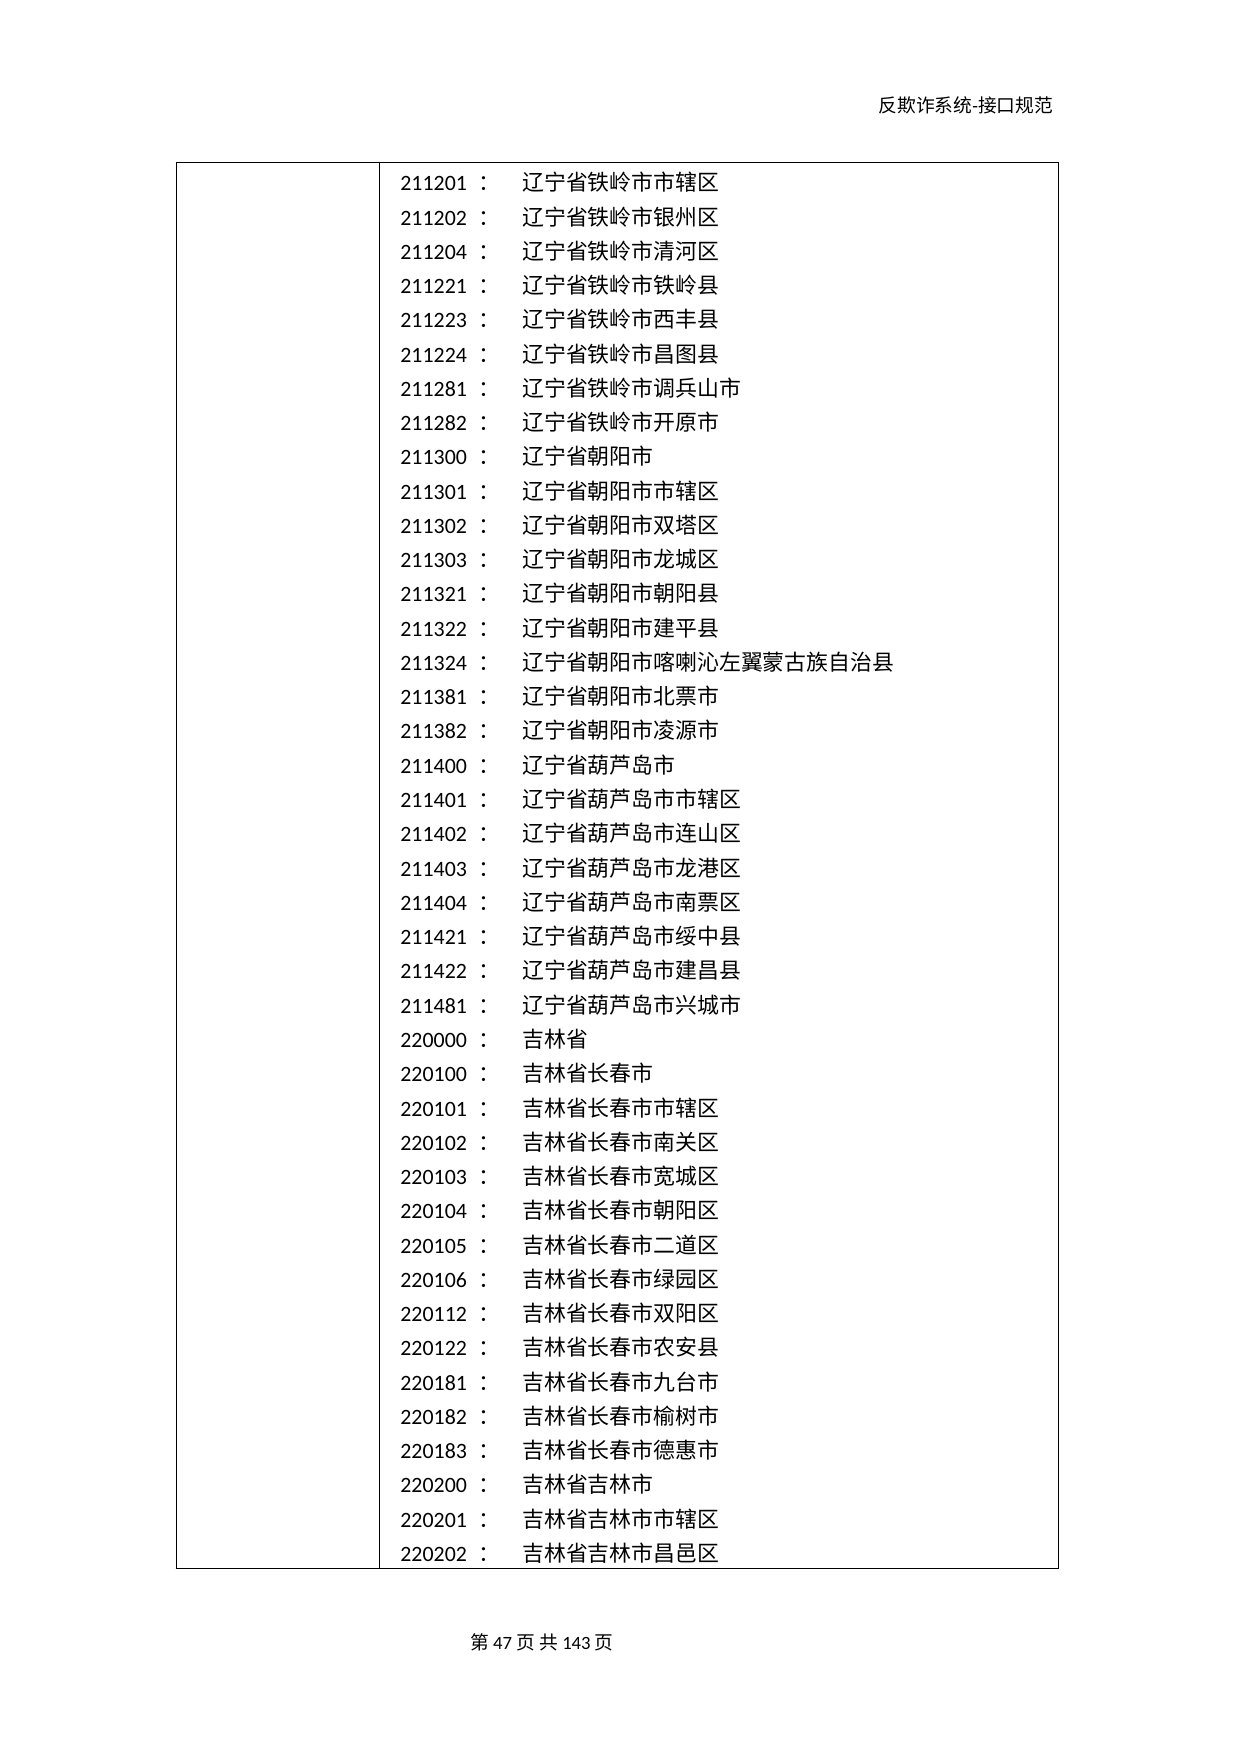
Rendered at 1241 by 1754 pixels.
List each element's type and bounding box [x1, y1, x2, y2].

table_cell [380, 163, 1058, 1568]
table_cell [177, 163, 379, 1568]
